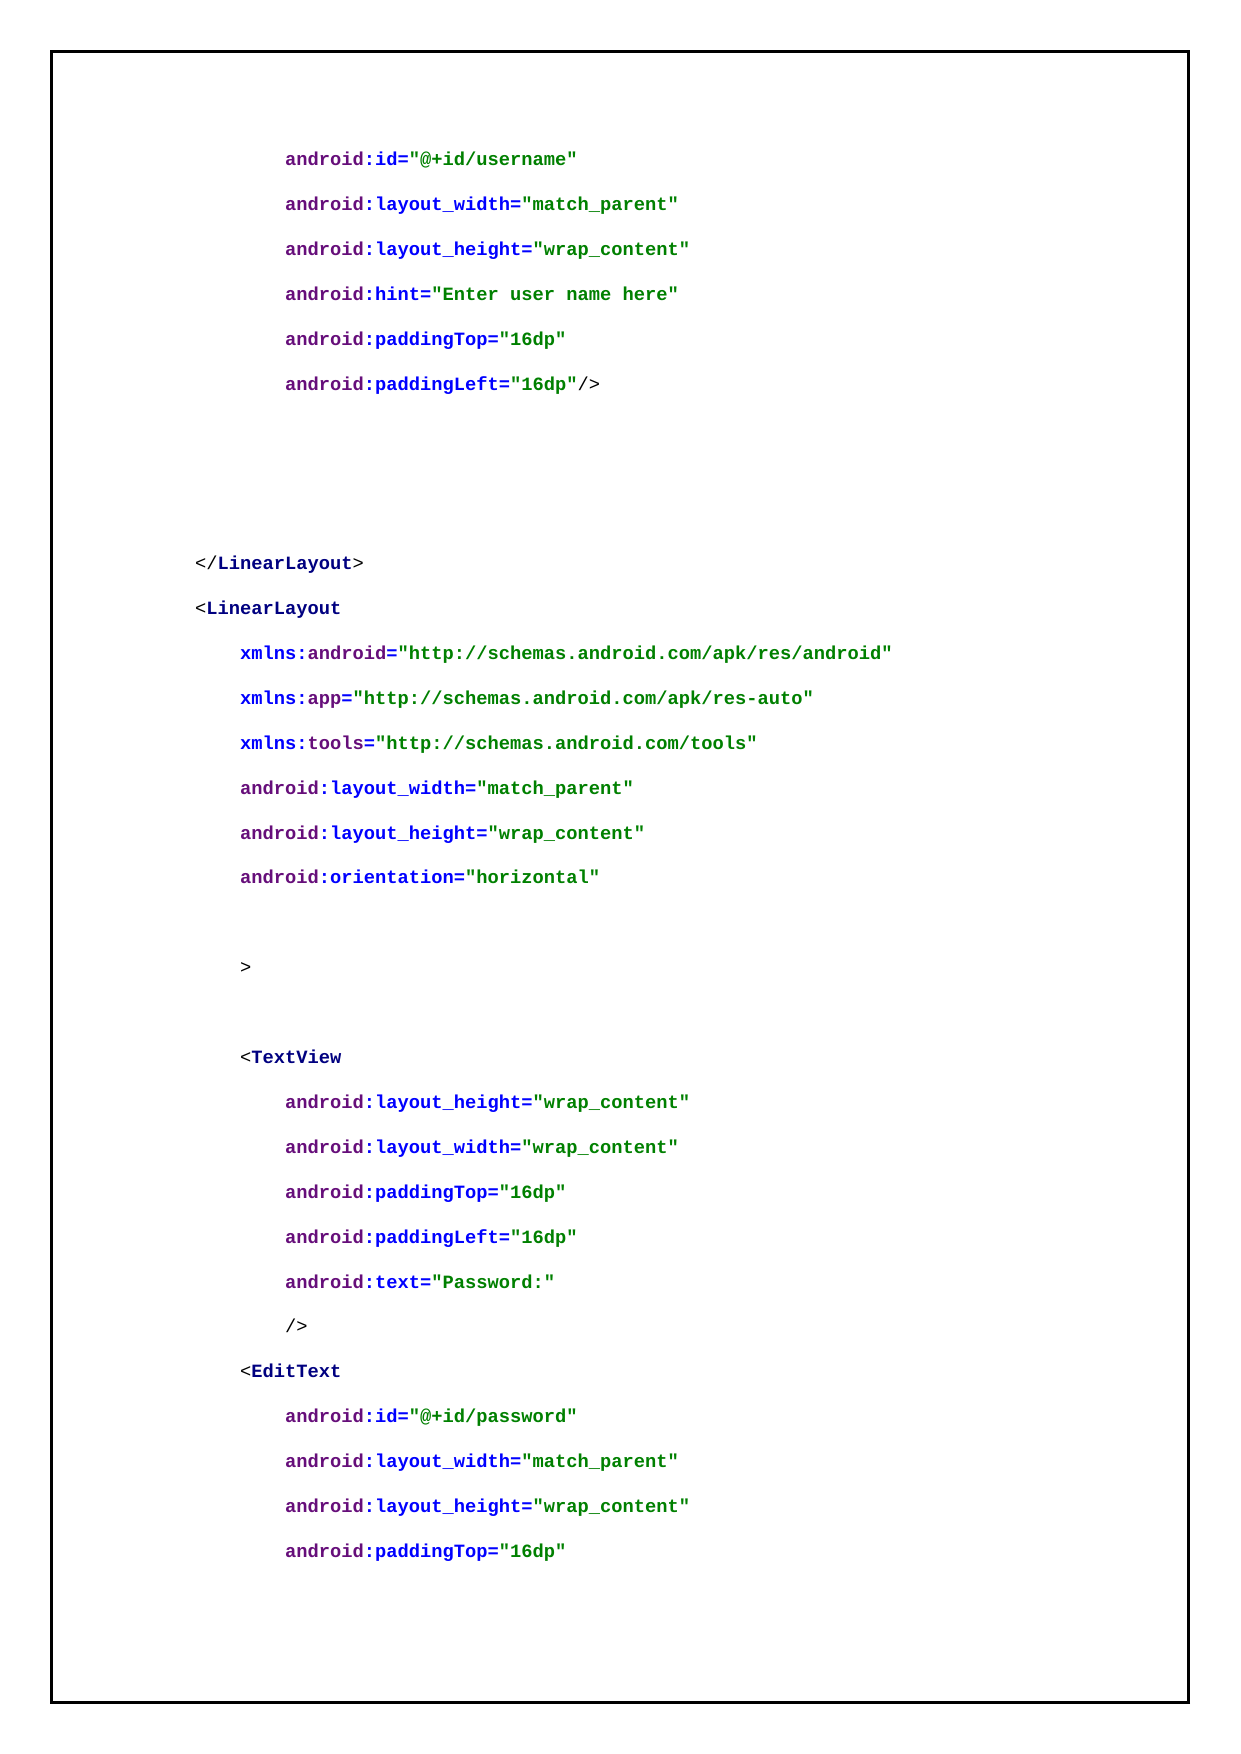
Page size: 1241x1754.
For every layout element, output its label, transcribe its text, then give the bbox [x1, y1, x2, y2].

text android:paddingTop="16dp" [150, 1542, 1090, 1587]
text > [150, 958, 1090, 1003]
text android:paddingTop="16dp" [150, 329, 1090, 374]
text xmlns:app="http://schemas.android.com/apk/res-auto" [150, 689, 1090, 734]
text </LinearLayout> [150, 554, 1090, 599]
text android:paddingLeft="16dp" [150, 1227, 1090, 1272]
text <LinearLayout [150, 599, 1090, 644]
text xmlns:tools="http://schemas.android.com/tools" [150, 734, 1090, 778]
text android:orientation="horizontal" [150, 868, 1090, 913]
text android:layout_width="wrap_content" [150, 1138, 1090, 1183]
text /> [150, 1317, 1090, 1362]
text android:id="@+id/username" [150, 150, 1090, 195]
text android:layout_width="match_parent" [150, 1452, 1090, 1497]
text <EditText [150, 1362, 1090, 1407]
text xmlns:android="http://schemas.android.com/apk/res/android" [150, 644, 1090, 689]
text android:text="Password:" [150, 1272, 1090, 1317]
text android:layout_height="wrap_content" [150, 823, 1090, 868]
text android:id="@+id/password" [150, 1407, 1090, 1452]
text android:hint="Enter user name here" [150, 285, 1090, 329]
text android:layout_height="wrap_content" [150, 1093, 1090, 1138]
text android:layout_width="match_parent" [150, 778, 1090, 823]
text android:paddingLeft="16dp"/> [150, 374, 1090, 419]
text <TextView [150, 1048, 1090, 1093]
text android:layout_height="wrap_content" [150, 1497, 1090, 1542]
text android:paddingTop="16dp" [150, 1183, 1090, 1227]
text android:layout_height="wrap_content" [150, 240, 1090, 285]
text android:layout_width="match_parent" [150, 195, 1090, 240]
